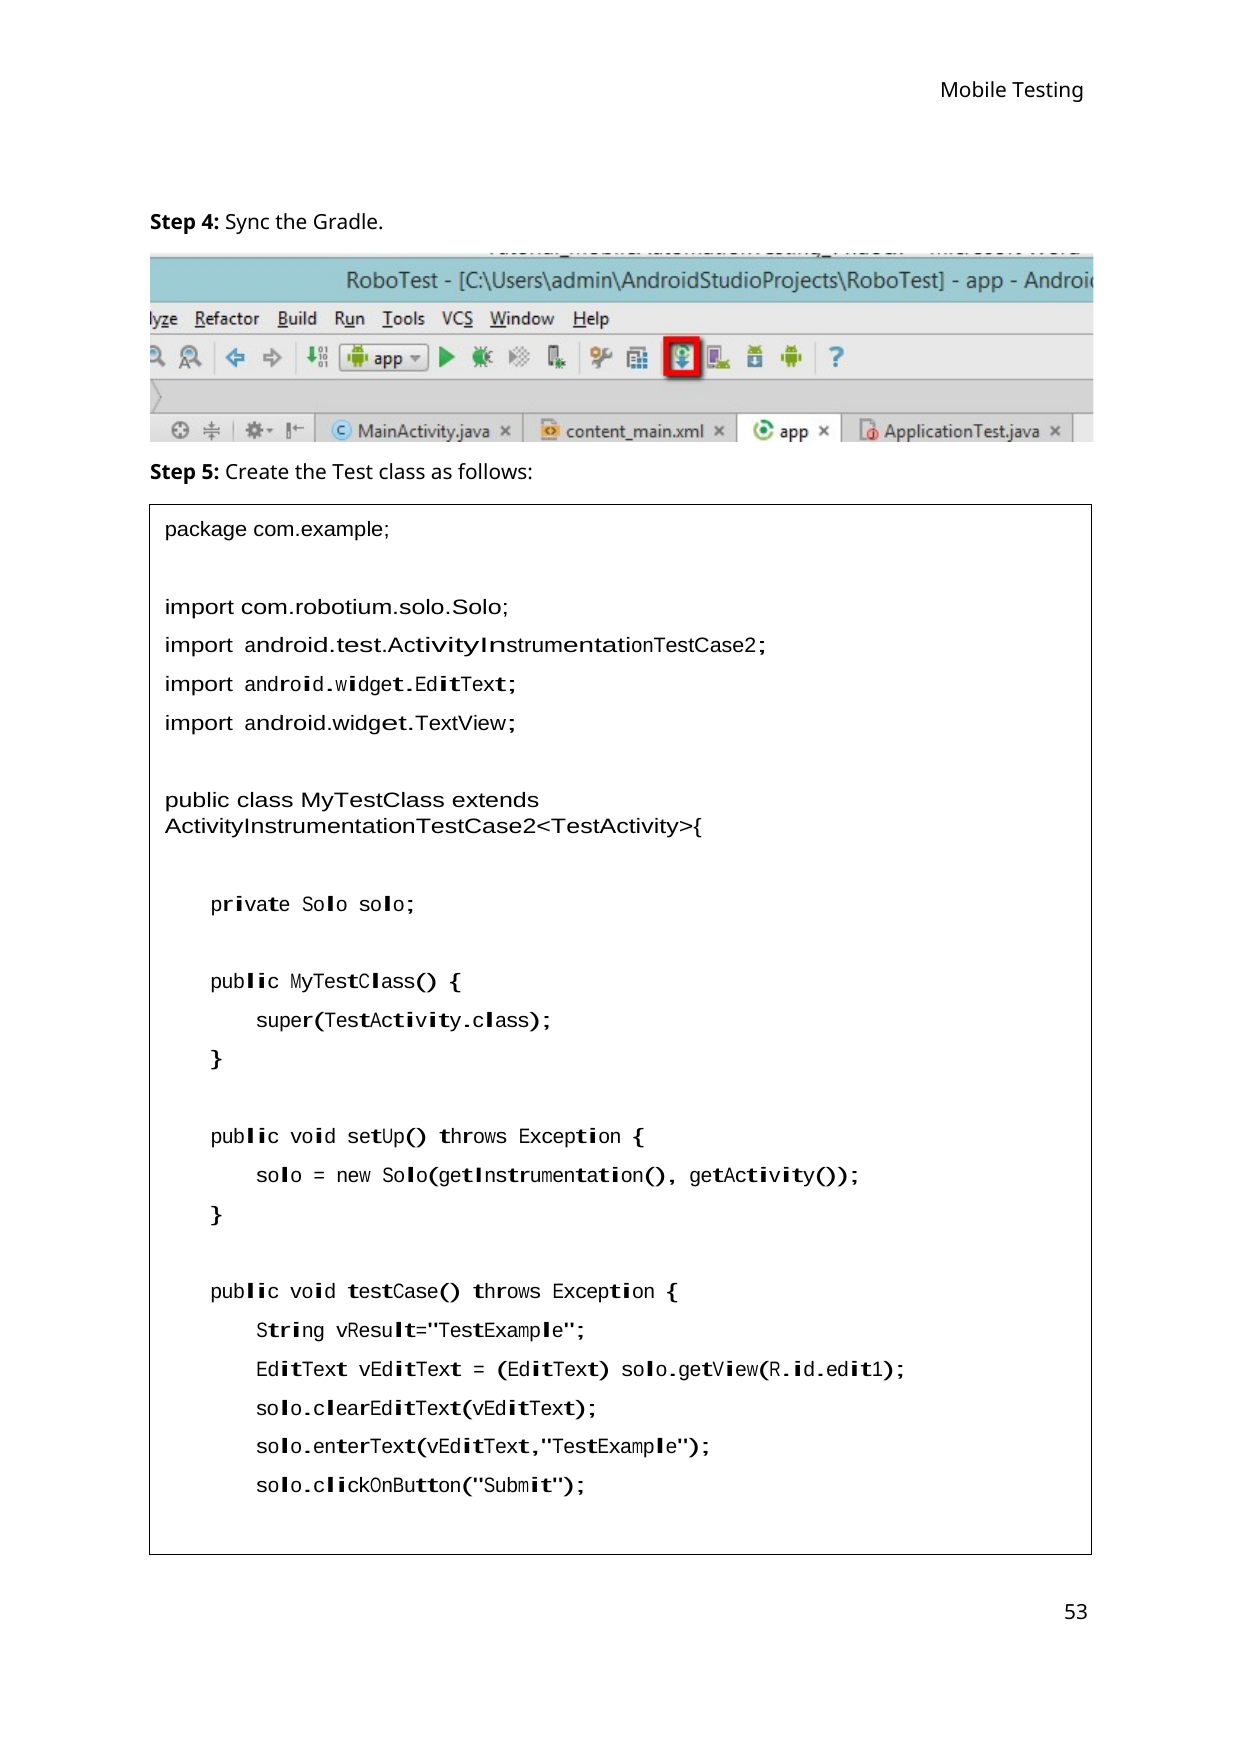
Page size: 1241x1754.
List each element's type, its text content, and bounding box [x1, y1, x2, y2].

text Step 4: Sync the Gradle. [150, 207, 1136, 235]
picture [150, 253, 1094, 442]
